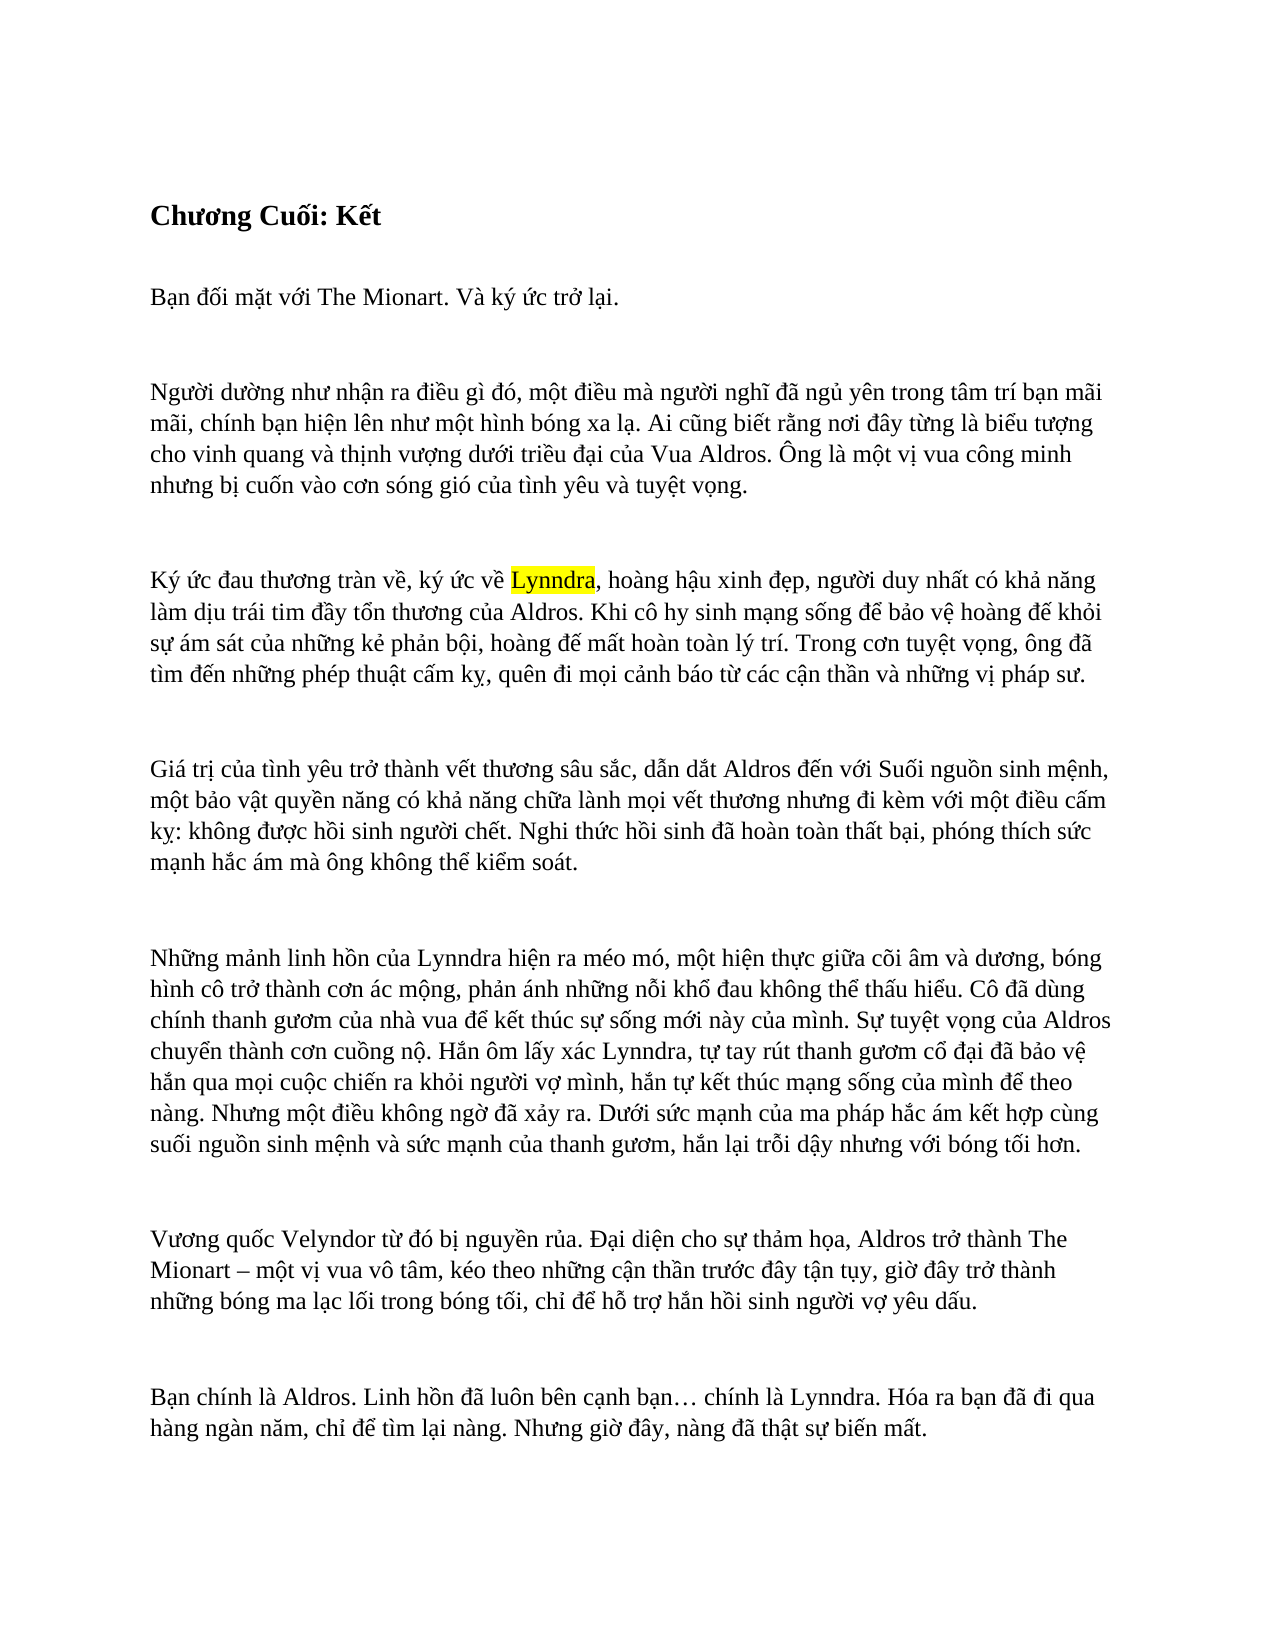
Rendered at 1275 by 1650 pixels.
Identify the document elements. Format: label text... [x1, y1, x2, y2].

text Người dường như nhận ra điều gì đó, một điều mà người nghĩ đã ngủ yên trong tâm trí bạn mãi mãi, chính bạn hiện lên như một hình bóng xa lạ. Ai cũng biết rằng nơi đây từng là biểu tượng cho vinh quang và thịnh vượng dưới triều đại của Vua Aldros. Ông là một vị vua công minh nhưng bị cuốn vào cơn sóng gió của tình yêu và tuyệt vọng. [150, 377, 1125, 499]
text Giá trị của tình yêu trở thành vết thương sâu sắc, dẫn dắt Aldros đến với Suối nguồn sinh mệnh, một bảo vật quyền năng có khả năng chữa lành mọi vết thương nhưng đi kèm với một điều cấm kỵ: không được hồi sinh người chết. Nghi thức hồi sinh đã hoàn toàn thất bại, phóng thích sức mạnh hắc ám mà ông không thể kiểm soát. [150, 754, 1125, 876]
text Bạn đối mặt với The Mionart. Và ký ức trở lại. [150, 282, 1125, 310]
text Ký ức đau thương tràn về, ký ức về Lynndra, hoàng hậu xinh đẹp, người duy nhất có khả năng làm dịu trái tim đầy tổn thương của Aldros. Khi cô hy sinh mạng sống để bảo vệ hoàng đế khỏi sự ám sát của những kẻ phản bội, hoàng đế mất hoàn toàn lý trí. Trong cơn tuyệt vọng, ông đã tìm đến những phép thuật cấm kỵ, quên đi mọi cảnh báo từ các cận thần và những vị pháp sư. [150, 566, 1125, 687]
text Những mảnh linh hồn của Lynndra hiện ra méo mó, một hiện thực giữa cõi âm và dương, bóng hình cô trở thành cơn ác mộng, phản ánh những nỗi khổ đau không thể thấu hiểu. Cô đã dùng chính thanh gươm của nhà vua để kết thúc sự sống mới này của mình. Sự tuyệt vọng của Aldros chuyển thành cơn cuồng nộ. Hắn ôm lấy xác Lynndra, tự tay rút thanh gươm cổ đại đã bảo vệ hắn qua mọi cuộc chiến ra khỏi người vợ mình, hắn tự kết thúc mạng sống của mình để theo nàng. Nhưng một điều không ngờ đã xảy ra. Dưới sức mạnh của ma pháp hắc ám kết hợp cùng suối nguồn sinh mệnh và sức mạnh của thanh gươm, hắn lại trỗi dậy nhưng với bóng tối hơn. [150, 943, 1125, 1158]
text Vương quốc Velyndor từ đó bị nguyền rủa. Đại diện cho sự thảm họa, Aldros trở thành The Mionart – một vị vua vô tâm, kéo theo những cận thần trước đây tận tụy, giờ đây trở thành những bóng ma lạc lối trong bóng tối, chỉ để hỗ trợ hắn hồi sinh người vợ yêu dấu. [150, 1224, 1125, 1315]
text Bạn chính là Aldros. Linh hồn đã luôn bên cạnh bạn… chính là Lynndra. Hóa ra bạn đã đi qua hàng ngàn năm, chỉ để tìm lại nàng. Nhưng giờ đây, nàng đã thật sự biến mất. [150, 1382, 1125, 1442]
subtitle Chương Cuối: Kết [150, 198, 1125, 231]
